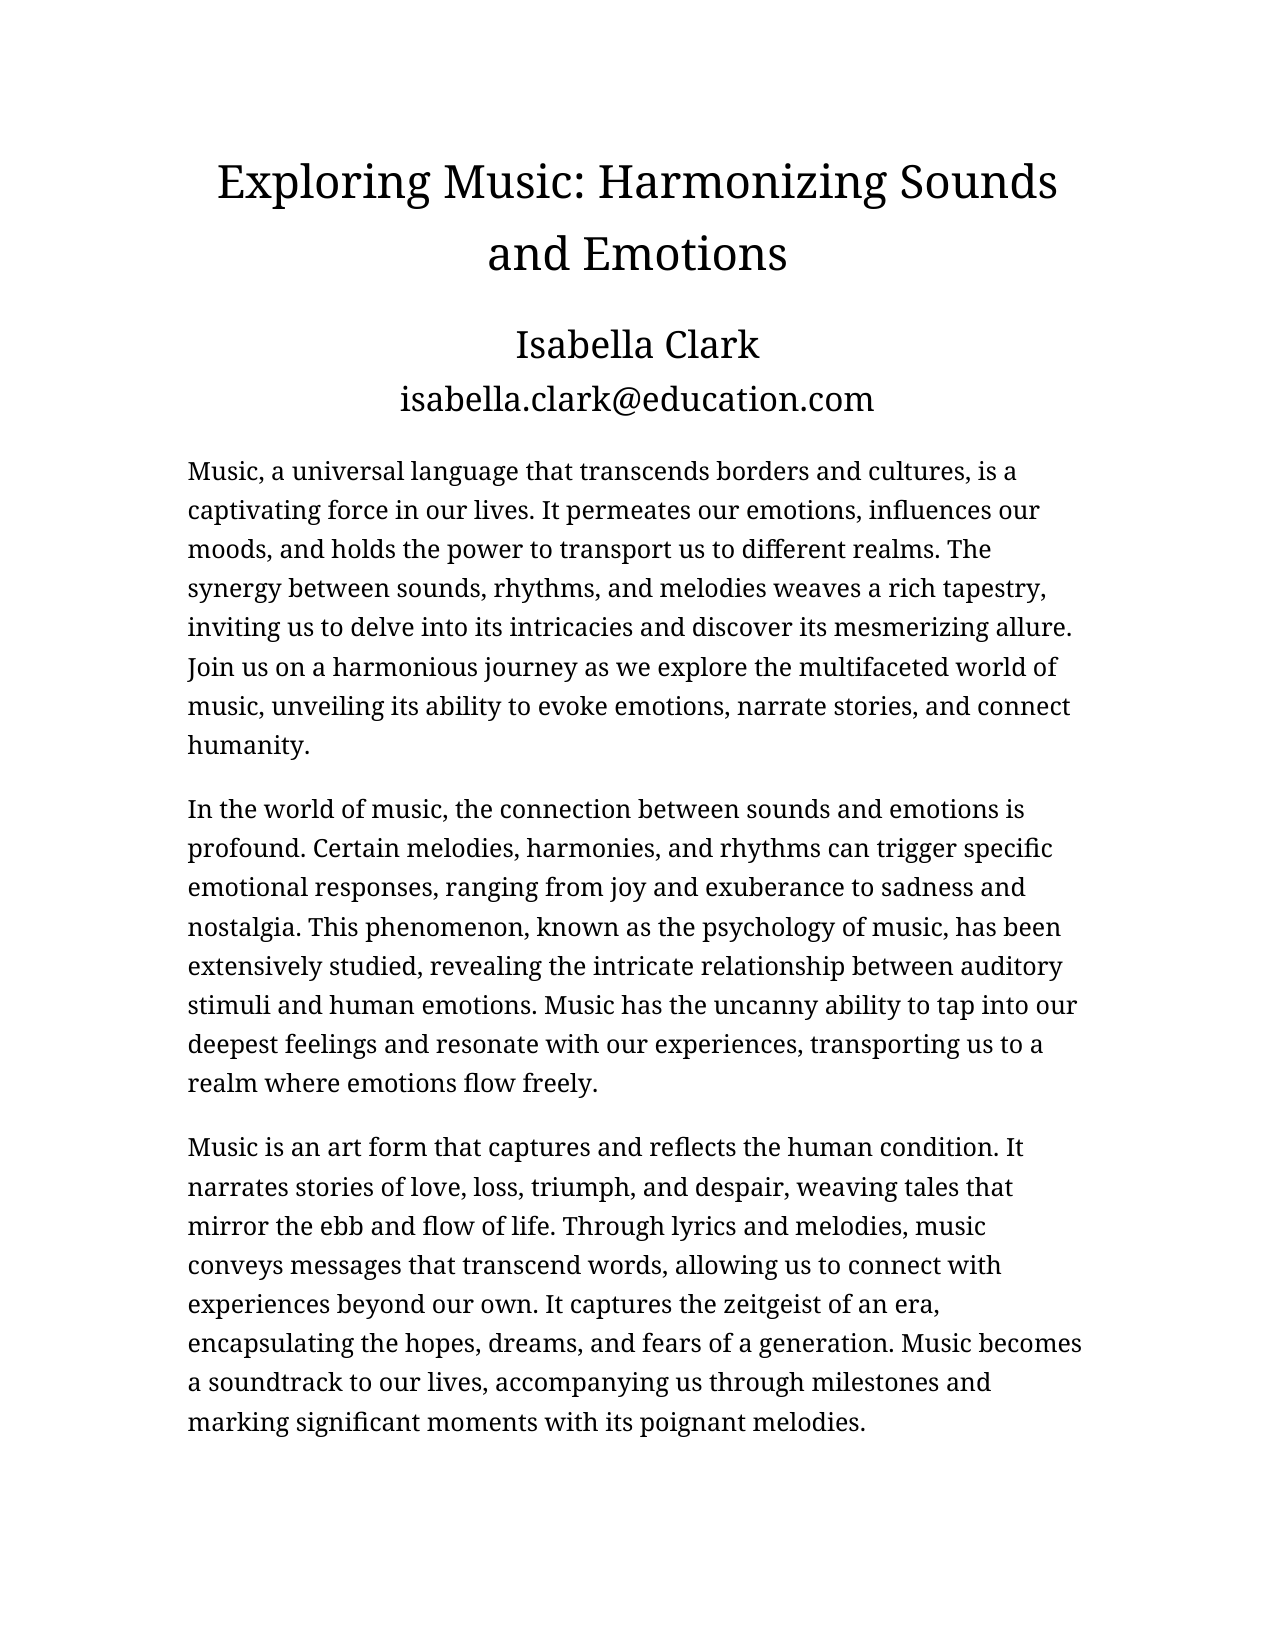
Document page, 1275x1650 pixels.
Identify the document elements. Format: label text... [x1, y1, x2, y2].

text Music is an art form that captures and reflects the human condition. It narrates stories of love, loss, triumph, and despair, weaving tales that mirror the ebb and flow of life. Through lyrics and melodies, music conveys messages that transcend words, allowing us to connect with experiences beyond our own. It captures the zeitgeist of an era, encapsulating the hopes, dreams, and fears of a generation. Music becomes a soundtrack to our lives, accompanying us through milestones and marking significant moments with its poignant melodies. [187, 1130, 1087, 1438]
text Isabella Clark isabella.clark@education.com [187, 318, 1087, 422]
text Music, a universal language that transcends borders and cultures, is a captivating force in our lives. It permeates our emotions, influences our moods, and holds the power to transport us to different realms. The synergy between sounds, rhythms, and melodies weaves a rich tapestry, inviting us to delve into its intricacies and discover its mesmerizing allure. Join us on a harmonious journey as we explore the multifaceted world of music, unveiling its ability to evoke emotions, narrate stories, and connect humanity. [187, 453, 1087, 762]
text In the world of music, the connection between sounds and emotions is profound. Certain melodies, harmonies, and rhythms can trigger specific emotional responses, ranging from joy and exuberance to sadness and nostalgia. This phenomenon, known as the psychology of music, has been extensively studied, revealing the intricate relationship between auditory stimuli and human emotions. Music has the uncanny ability to tap into our deepest feelings and resonate with our experiences, transporting us to a realm where emotions flow freely. [187, 792, 1087, 1100]
text Exploring Music: Harmonizing Sounds and Emotions [187, 150, 1087, 284]
